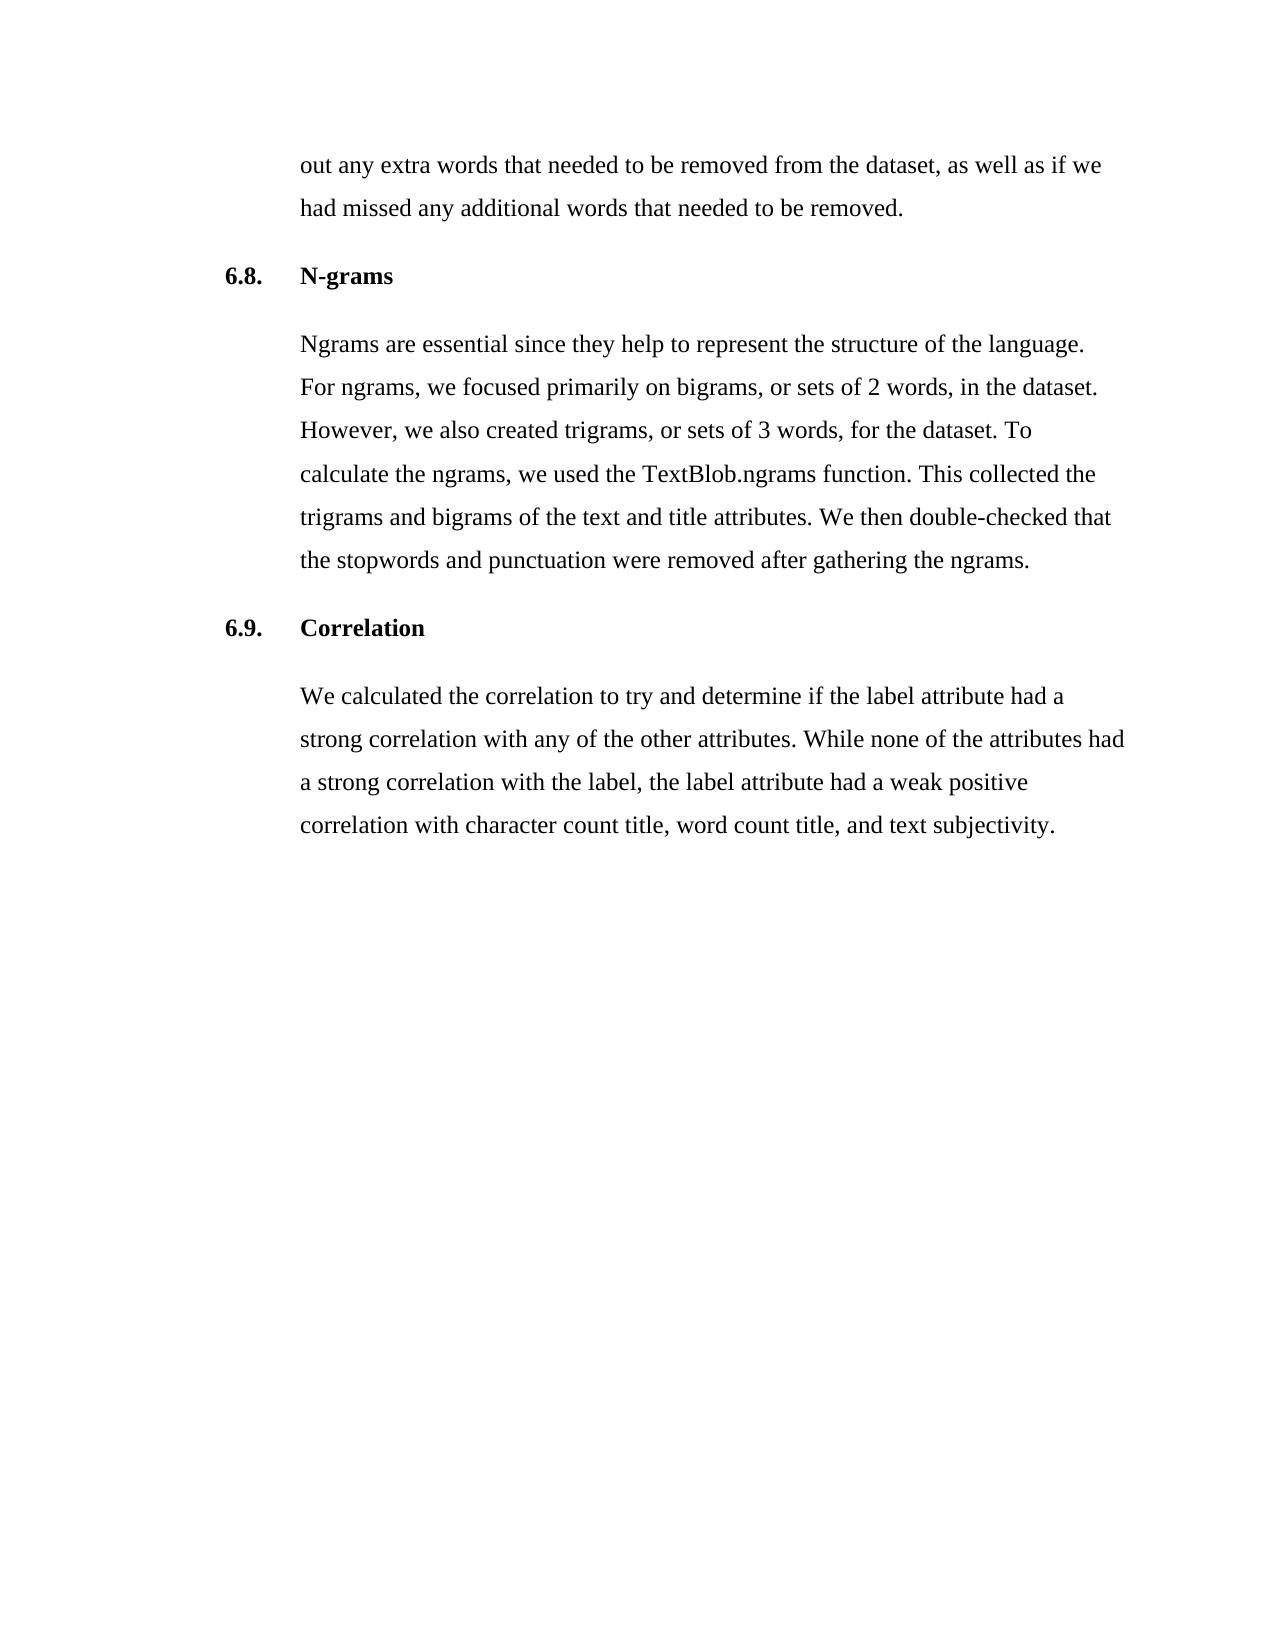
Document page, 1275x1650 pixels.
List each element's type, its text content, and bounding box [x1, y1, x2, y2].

subtitle N-grams [262, 261, 1125, 290]
subtitle We calculated the correlation to try and determine if the label attribute had a strong correlation with any of the other attributes. While none of the attributes had a strong correlation with the label, the label attribute had a weak positive correlation with character count title, word count title, and text subjectivity. [300, 681, 1125, 839]
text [300, 150, 1125, 222]
subtitle Correlation [262, 613, 1125, 642]
text Ngrams are essential since they help to represent the structure of the language. For ngrams, we focused primarily on bigrams, or sets of 2 words, in the dataset. However, we also created trigrams, or sets of 3 words, for the dataset. To calculate the ngrams, we used the TextBlob.ngrams function. This collected the trigrams and bigrams of the text and title attributes. We then double-checked that the stopwords and punctuation were removed after gathering the ngrams. [300, 329, 1125, 574]
